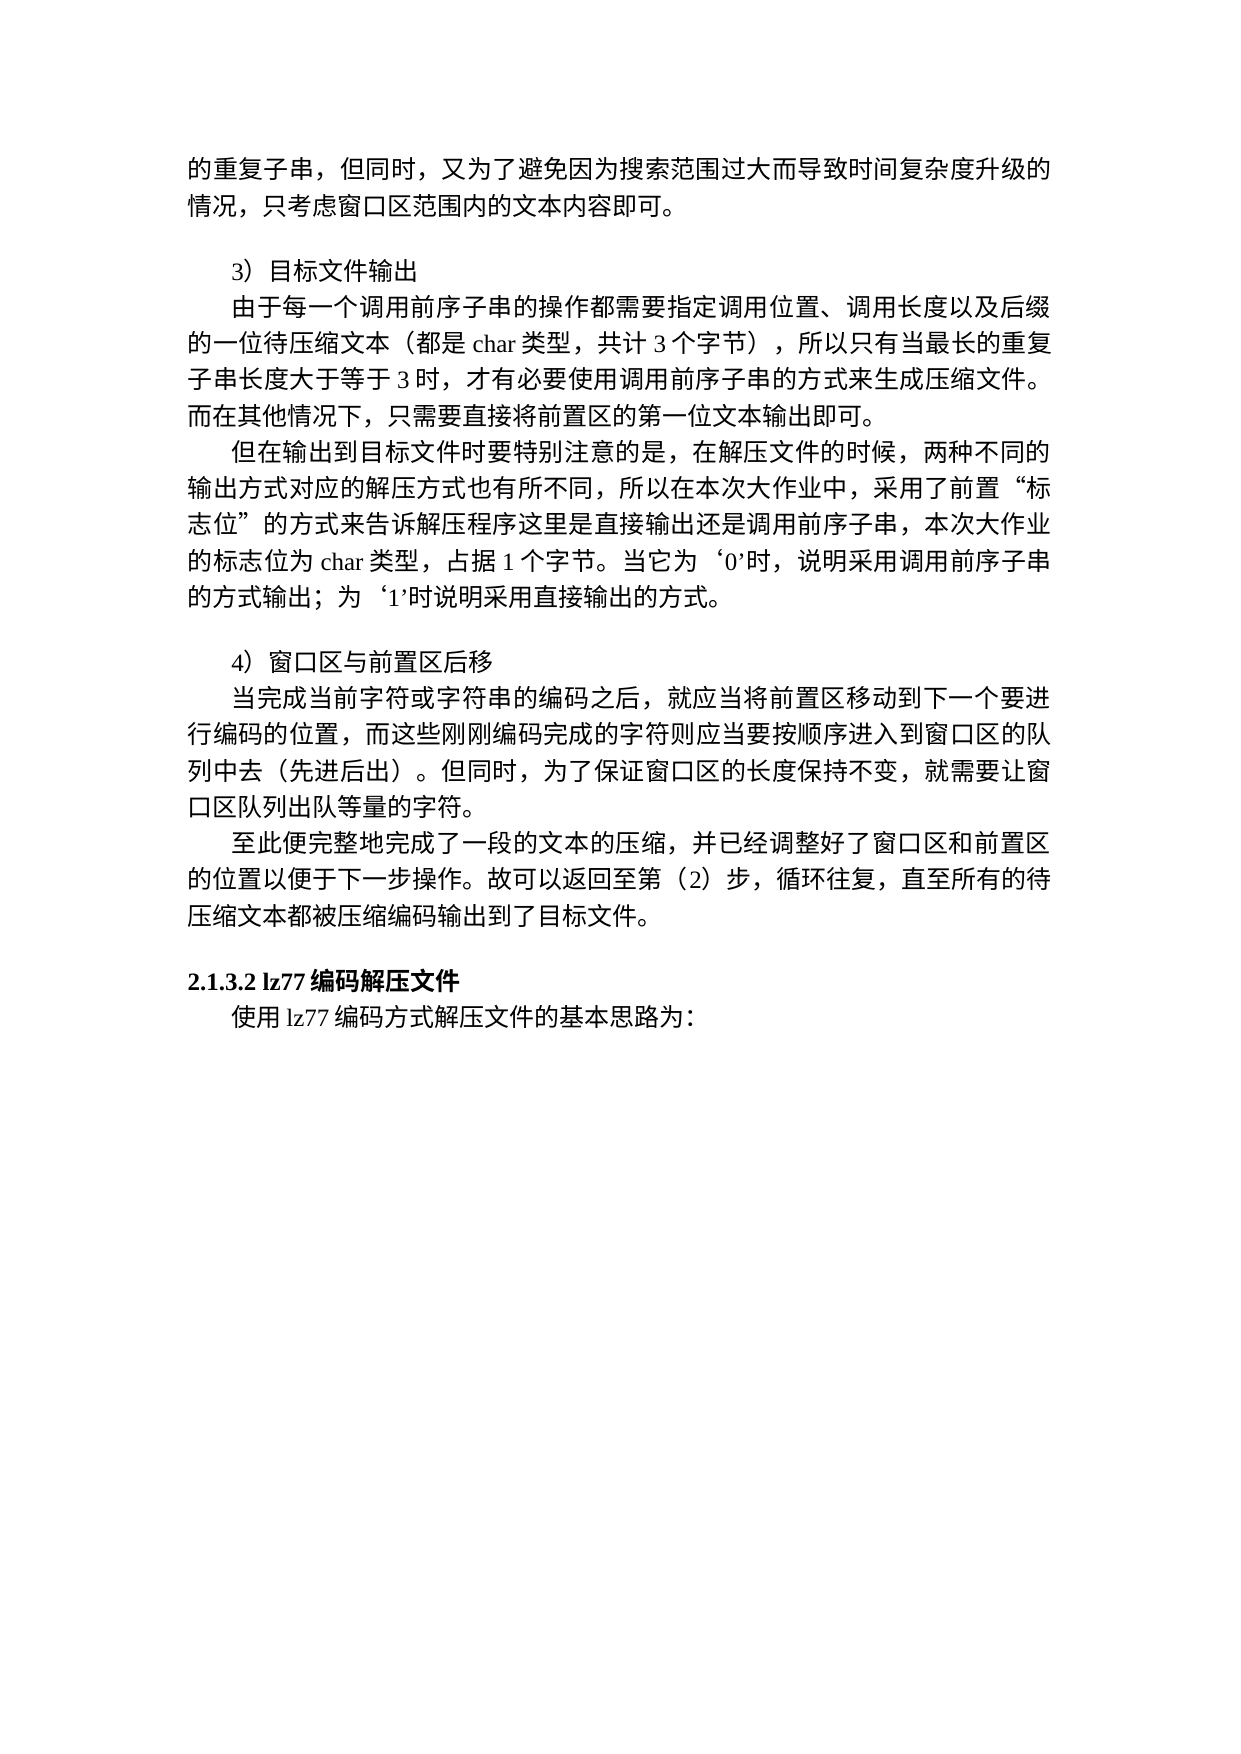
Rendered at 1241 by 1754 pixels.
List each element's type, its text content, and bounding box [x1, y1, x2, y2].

text 2.1.3.2 lz77编码解压文件 [187, 961, 1053, 997]
text 当完成当前字符或字符串的编码之后，就应当将前置区移动到下一个要进行编码的位置，而这些刚刚编码完成的字符则应当要按顺序进入到窗口区的队列中去（先进后出）。但同时，为了保证窗口区的长度保持不变，就需要让窗口区队列出队等量的字符。 [187, 679, 1053, 824]
text 3）目标文件输出 [187, 251, 1053, 287]
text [187, 150, 1053, 222]
text 但在输出到目标文件时要特别注意的是，在解压文件的时候，两种不同的输出方式对应的解压方式也有所不同，所以在本次大作业中，采用了前置“标志位”的方式来告诉解压程序这里是直接输出还是调用前序子串，本次大作业的标志位为char类型，占据1个字节。当它为‘0’时，说明采用调用前序子串的方式输出；为‘1’时说明采用直接输出的方式。 [187, 432, 1053, 614]
text 使用lz77编码方式解压文件的基本思路为： [187, 997, 1053, 1034]
text 由于每一个调用前序子串的操作都需要指定调用位置、调用长度以及后缀的一位待压缩文本（都是char类型，共计3个字节），所以只有当最长的重复子串长度大于等于3时，才有必要使用调用前序子串的方式来生成压缩文件。而在其他情况下，只需要直接将前置区的第一位文本输出即可。 [187, 287, 1053, 432]
text 至此便完整地完成了一段的文本的压缩，并已经调整好了窗口区和前置区的位置以便于下一步操作。故可以返回至第（2）步，循环往复，直至所有的待压缩文本都被压缩编码输出到了目标文件。 [187, 824, 1053, 932]
text 4）窗口区与前置区后移 [187, 642, 1053, 679]
